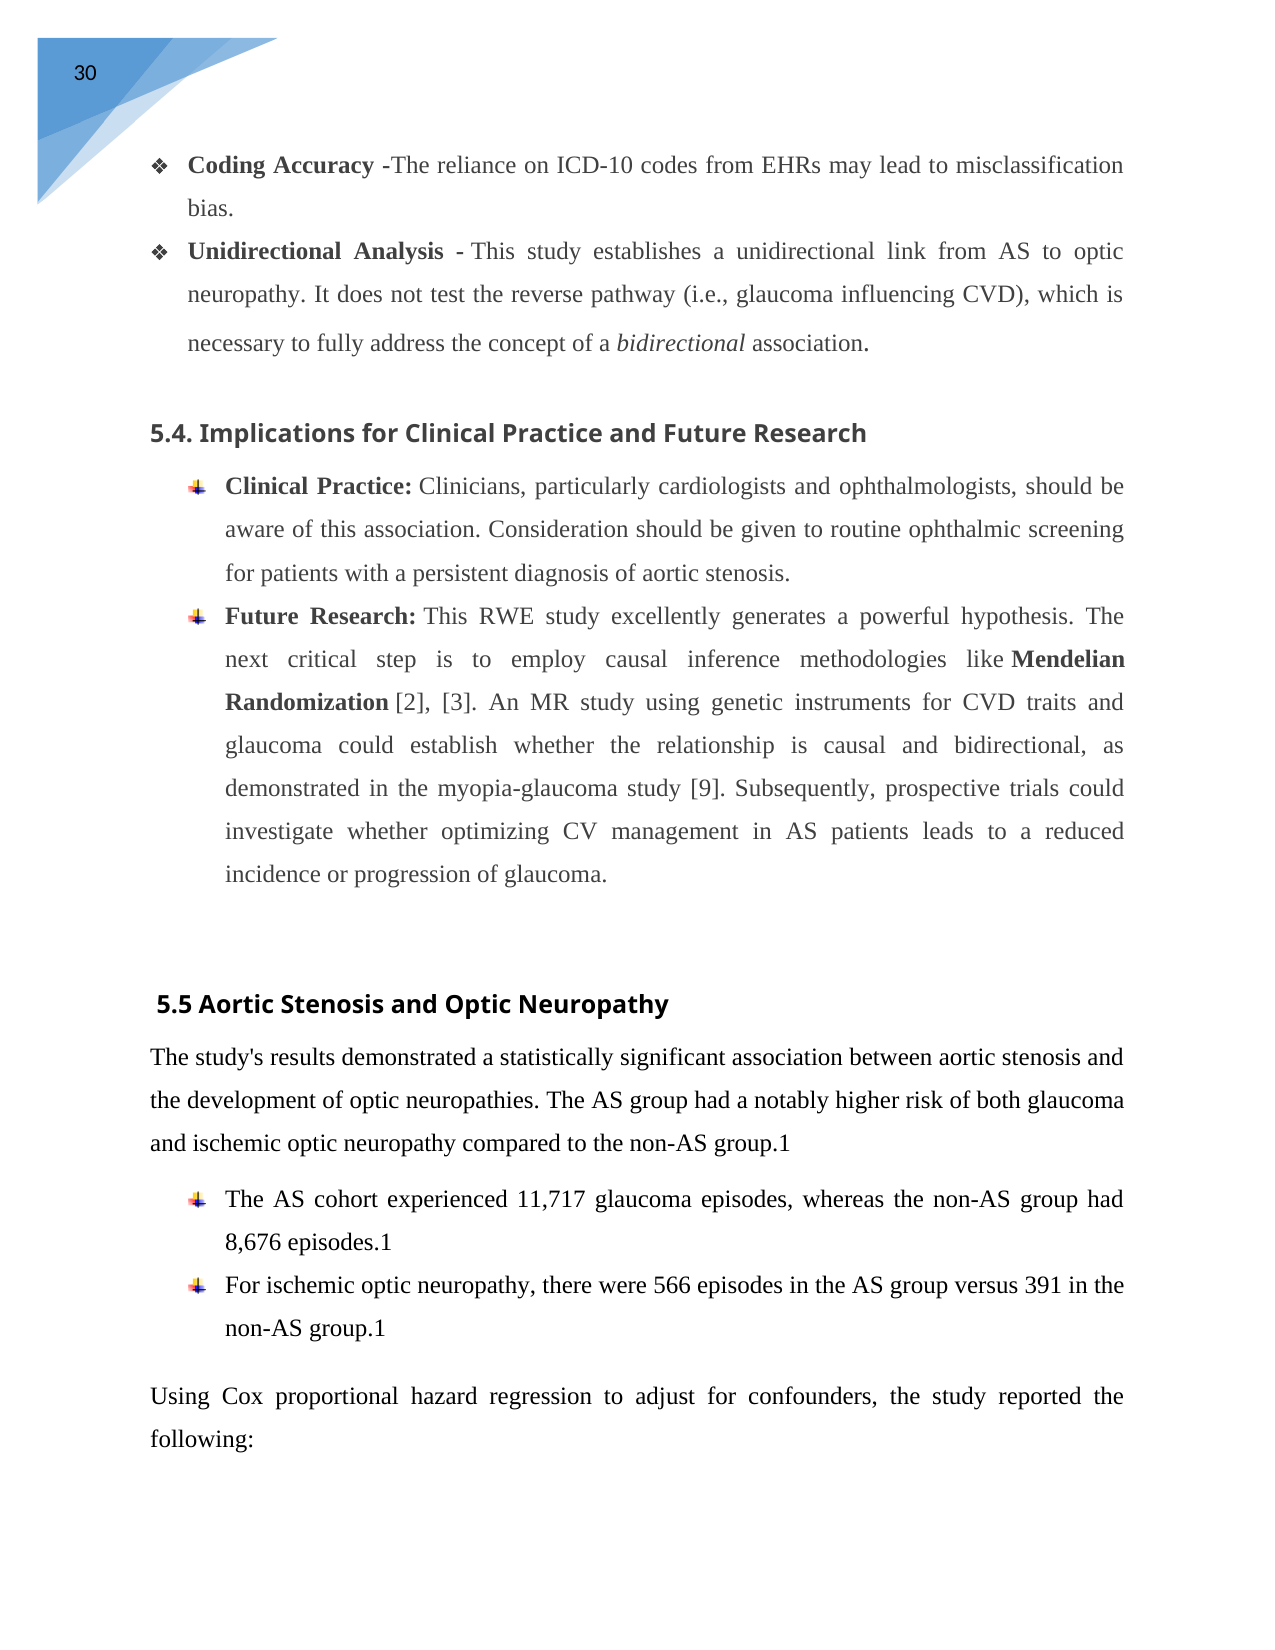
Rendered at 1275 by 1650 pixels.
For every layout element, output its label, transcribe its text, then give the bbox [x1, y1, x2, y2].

picture [188, 478, 206, 495]
list Future Research: This RWE study excellently generates a powerful hypothesis. The next critical step is to employ causal inference methodologies like Mendelian Randomization [2], [3]. An MR study using genetic instruments for CVD traits and glaucoma could establish whether the relationship is causal and bidirectional, as demonstrated in the myopia-glaucoma study [9]. Subsequently, prospective trials could investigate whether optimizing CV management in AS patients leads to a reduced incidence or progression of glaucoma. [187, 601, 1125, 888]
picture [188, 1276, 206, 1294]
picture [188, 1190, 206, 1208]
list The AS cohort experienced 11,717 glaucoma episodes, whereas the non-AS group had 8,676 episodes.1 [187, 1184, 1125, 1256]
list Clinical Practice: Clinicians, particularly cardiologists and ophthalmologists, should be aware of this association. Consideration should be given to routine ophthalmic screening for patients with a persistent diagnosis of aortic stenosis. [187, 471, 1125, 586]
text 5.4. Implications for Clinical Practice and Future Research [150, 405, 1125, 450]
list Coding Accuracy -The reliance on ICD-10 codes from EHRs may lead to misclassification bias. [150, 150, 1125, 222]
text 5.5 Aortic Stenosis and Optic Neuropathy [150, 976, 1125, 1021]
text Using Cox proportional hazard regression to adjust for confounders, the study reported the following: [150, 1381, 1125, 1453]
picture [37, 37, 279, 206]
text The study's results demonstrated a statistically significant association between aortic stenosis and the development of optic neuropathies. The AS group had a notably higher risk of both glaucoma and ischemic optic neuropathy compared to the non-AS group.1 [150, 1042, 1125, 1157]
picture [188, 607, 206, 625]
list For ischemic optic neuropathy, there were 566 episodes in the AS group versus 391 in the non-AS group.1 [187, 1270, 1125, 1342]
list Unidirectional Analysis - This study establishes a unidirectional link from AS to optic neuropathy. It does not test the reverse pathway (i.e., glaucoma influencing CVD), which is necessary to fully address the concept of a bidirectional association. [150, 236, 1125, 359]
